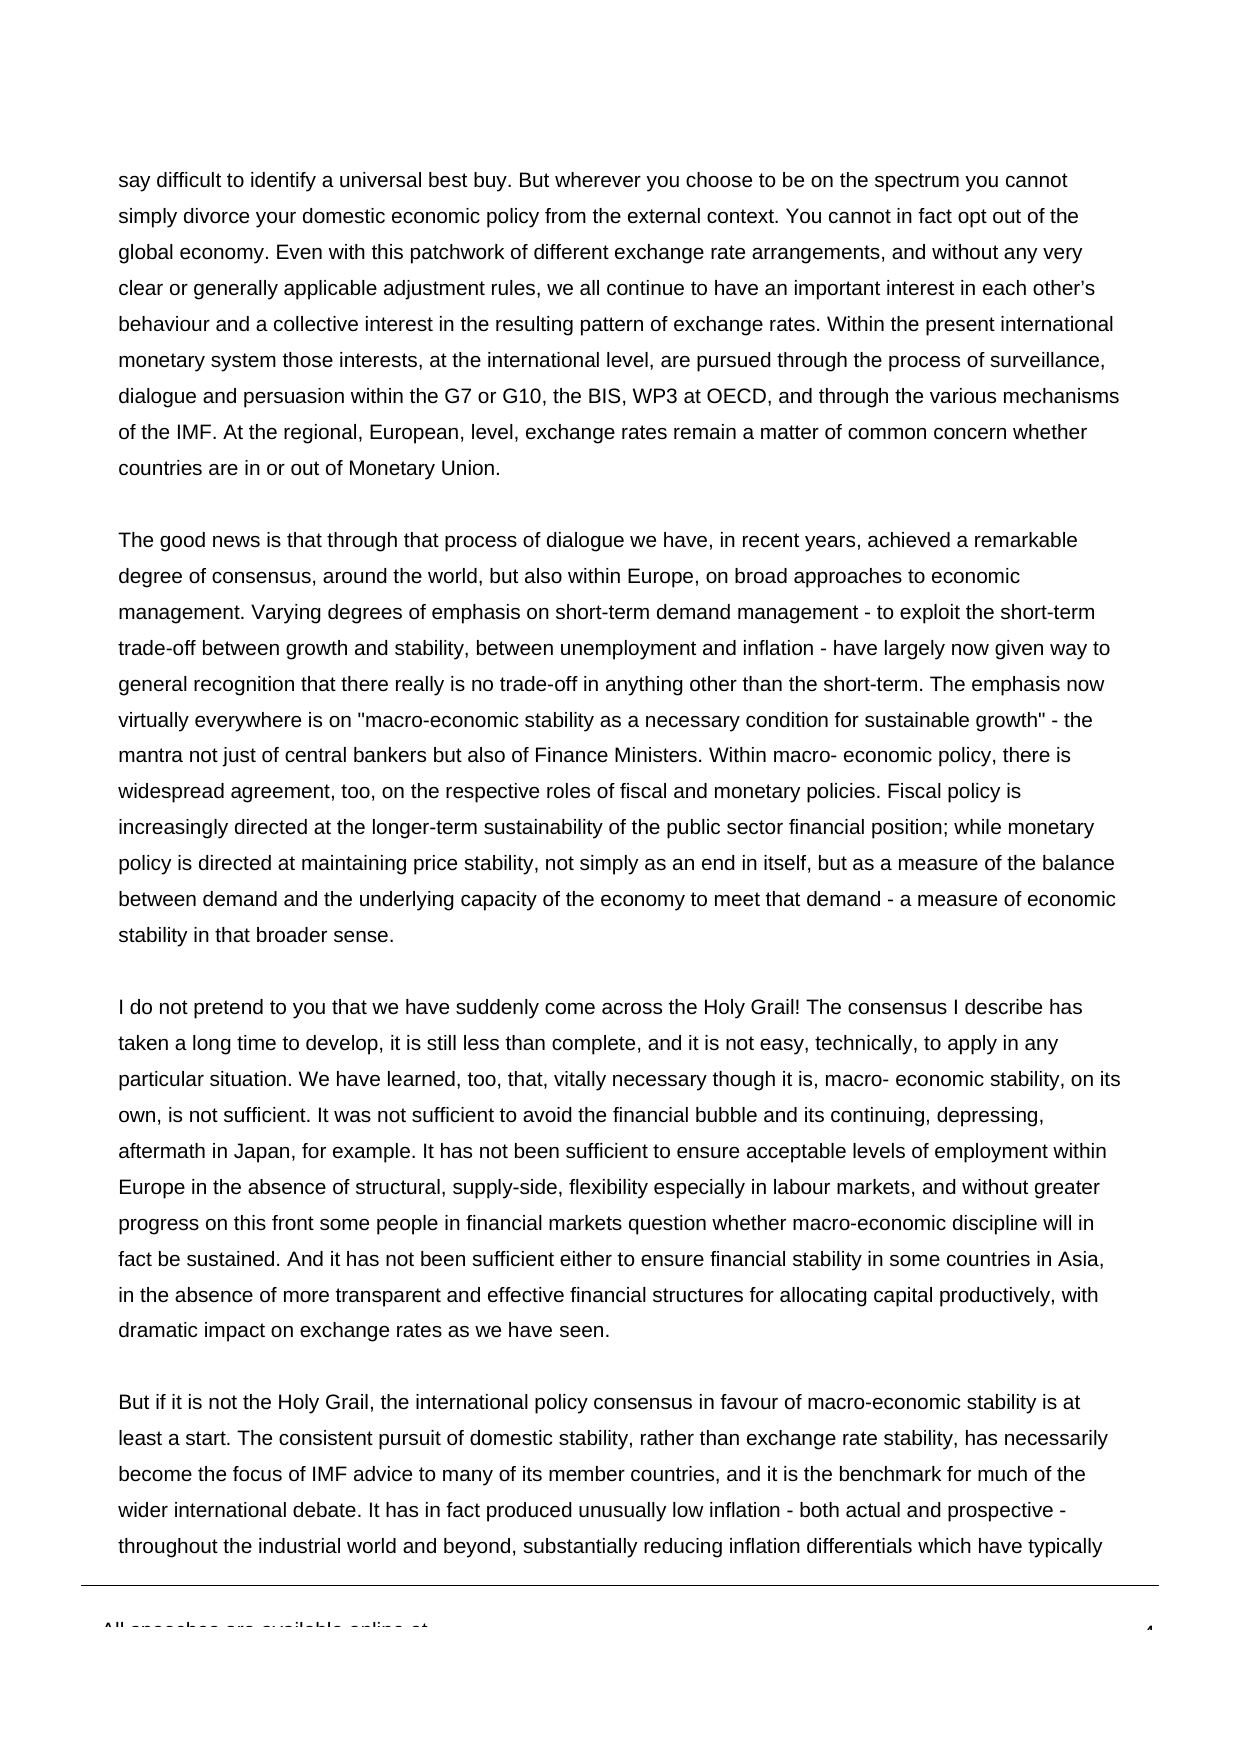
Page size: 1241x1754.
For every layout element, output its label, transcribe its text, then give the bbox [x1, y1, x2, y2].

text say difficult to identify a universal best buy. But wherever you choose to be on the spectrum you cannot simply divorce your domestic economic policy from the external context. You cannot in fact opt out of the global economy. Even with this patchwork of different exchange rate arrangements, and without any very clear or generally applicable adjustment rules, we all continue to have an important interest in each other’s behaviour and a collective interest in the resulting pattern of exchange rates. Within the present international monetary system those interests, at the international level, are pursued through the process of surveillance, dialogue and persuasion within the G7 or G10, the BIS, WP3 at OECD, and through the various mechanisms of the IMF. At the regional, European, level, exchange rates remain a matter of common concern whether countries are in or out of Monetary Union. [118, 168, 1124, 480]
text But if it is not the Holy Grail, the international policy consensus in favour of macro-economic stability is at least a start. The consistent pursuit of domestic stability, rather than exchange rate stability, has necessarily become the focus of IMF advice to many of its member countries, and it is the benchmark for much of the wider international debate. It has in fact produced unusually low inflation - both actual and prospective - throughout the industrial world and beyond, substantially reducing inflation differentials which have typically [118, 1390, 1112, 1558]
text I do not pretend to you that we have suddenly come across the Holy Grail! The consensus I describe has taken a long time to develop, it is still less than complete, and it is not easy, technically, to apply in any particular situation. We have learned, too, that, vitally necessary though it is, macro- economic stability, on its own, is not sufficient. It was not sufficient to avoid the financial bubble and its continuing, depressing, aftermath in Japan, for example. It has not been sufficient to ensure acceptable levels of employment within Europe in the absence of structural, supply-side, flexibility especially in labour markets, and without greater progress on this front some people in financial markets question whether macro-economic discipline will in fact be sustained. And it has not been sufficient either to ensure financial stability in some countries in Asia, in the absence of more transparent and effective financial structures for allocating capital productively, with dramatic impact on exchange rates as we have seen. [118, 995, 1123, 1342]
text The good news is that through that process of dialogue we have, in recent years, achieved a remarkable degree of consensus, around the world, but also within Europe, on broad approaches to economic management. Varying degrees of emphasis on short-term demand management - to exploit the short-term trade-off between growth and stability, between unemployment and inflation - have largely now given way to general recognition that there really is no trade-off in anything other than the short-term. The emphasis now virtually everywhere is on "macro-economic stability as a necessary condition for sustainable growth" - the mantra not just of central bankers but also of Finance Ministers. Within macro- economic policy, there is widespread agreement, too, on the respective roles of fiscal and monetary policies. Fiscal policy is increasingly directed at the longer-term sustainability of the public sector financial position; while monetary policy is directed at maintaining price stability, not simply as an end in itself, but as a measure of the balance between demand and the underlying capacity of the economy to meet that demand - a measure of economic stability in that broader sense. [118, 528, 1118, 947]
